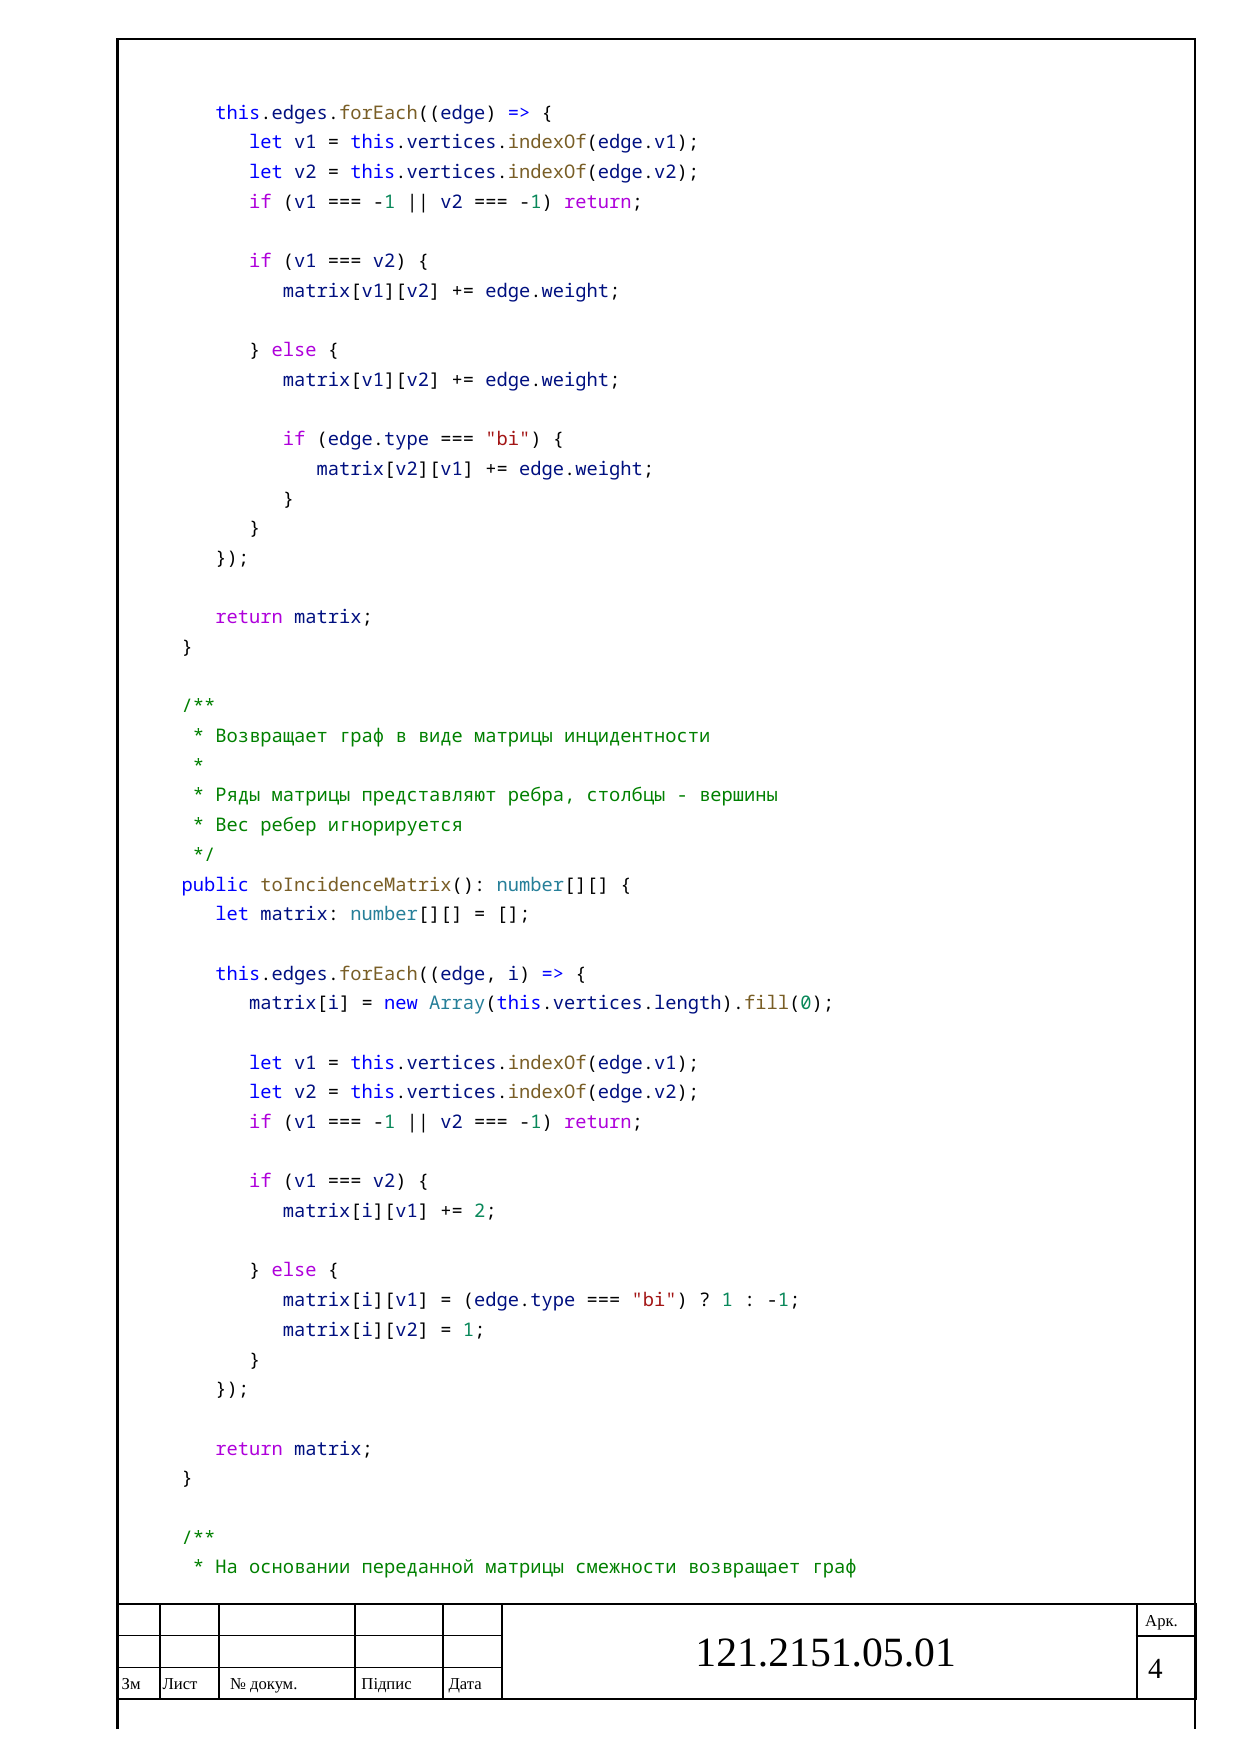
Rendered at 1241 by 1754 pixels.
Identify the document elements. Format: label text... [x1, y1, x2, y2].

text this.edges.forEach((edge, i) => { [148, 956, 1175, 985]
text if (v1 === v2) { [148, 243, 1175, 273]
text */ [148, 837, 1175, 867]
text matrix[v1][v2] += edge.weight; [148, 362, 1175, 392]
text * Ряды матрицы представляют ребра, столбцы - вершины [148, 778, 1175, 807]
text } [148, 1342, 1175, 1371]
text return matrix; [148, 599, 1175, 629]
text } [148, 629, 1175, 659]
text if (v1 === v2) { [148, 1163, 1175, 1193]
text } else { [148, 332, 1175, 362]
text } [148, 481, 1175, 510]
text let v2 = this.vertices.indexOf(edge.v2); [148, 154, 1175, 184]
text /** [148, 1520, 1175, 1549]
text matrix[i][v1] += 2; [148, 1193, 1175, 1223]
text matrix[i] = new Array(this.vertices.length).fill(0); [148, 985, 1175, 1015]
text }); [148, 540, 1175, 570]
text let v2 = this.vertices.indexOf(edge.v2); [148, 1074, 1175, 1104]
text let matrix: number[][] = []; [148, 896, 1175, 926]
text if (v1 === -1 || v2 === -1) return; [148, 184, 1175, 213]
text * На основании переданной матрицы смежности возвращает граф [148, 1549, 1175, 1579]
text matrix[v1][v2] += edge.weight; [148, 273, 1175, 303]
text matrix[i][v2] = 1; [148, 1312, 1175, 1342]
text let v1 = this.vertices.indexOf(edge.v1); [148, 1045, 1175, 1074]
text return matrix; [148, 1431, 1175, 1460]
text * [148, 748, 1175, 778]
text if (v1 === -1 || v2 === -1) return; [148, 1104, 1175, 1134]
text matrix[i][v1] = (edge.type === "bi") ? 1 : -1; [148, 1282, 1175, 1312]
text * Возвращает граф в виде матрицы инцидентности [148, 718, 1175, 748]
text } else { [148, 1253, 1175, 1282]
text this.edges.forEach((edge) => { [148, 95, 1175, 124]
text * Вес ребер игнорируется [148, 807, 1175, 837]
text } [148, 510, 1175, 540]
text public toIncidenceMatrix(): number[][] { [148, 867, 1175, 896]
text }); [148, 1371, 1175, 1401]
text } [148, 1460, 1175, 1490]
text /** [148, 688, 1175, 718]
text matrix[v2][v1] += edge.weight; [148, 451, 1175, 481]
text if (edge.type === "bi") { [148, 421, 1175, 451]
text let v1 = this.vertices.indexOf(edge.v1); [148, 124, 1175, 154]
